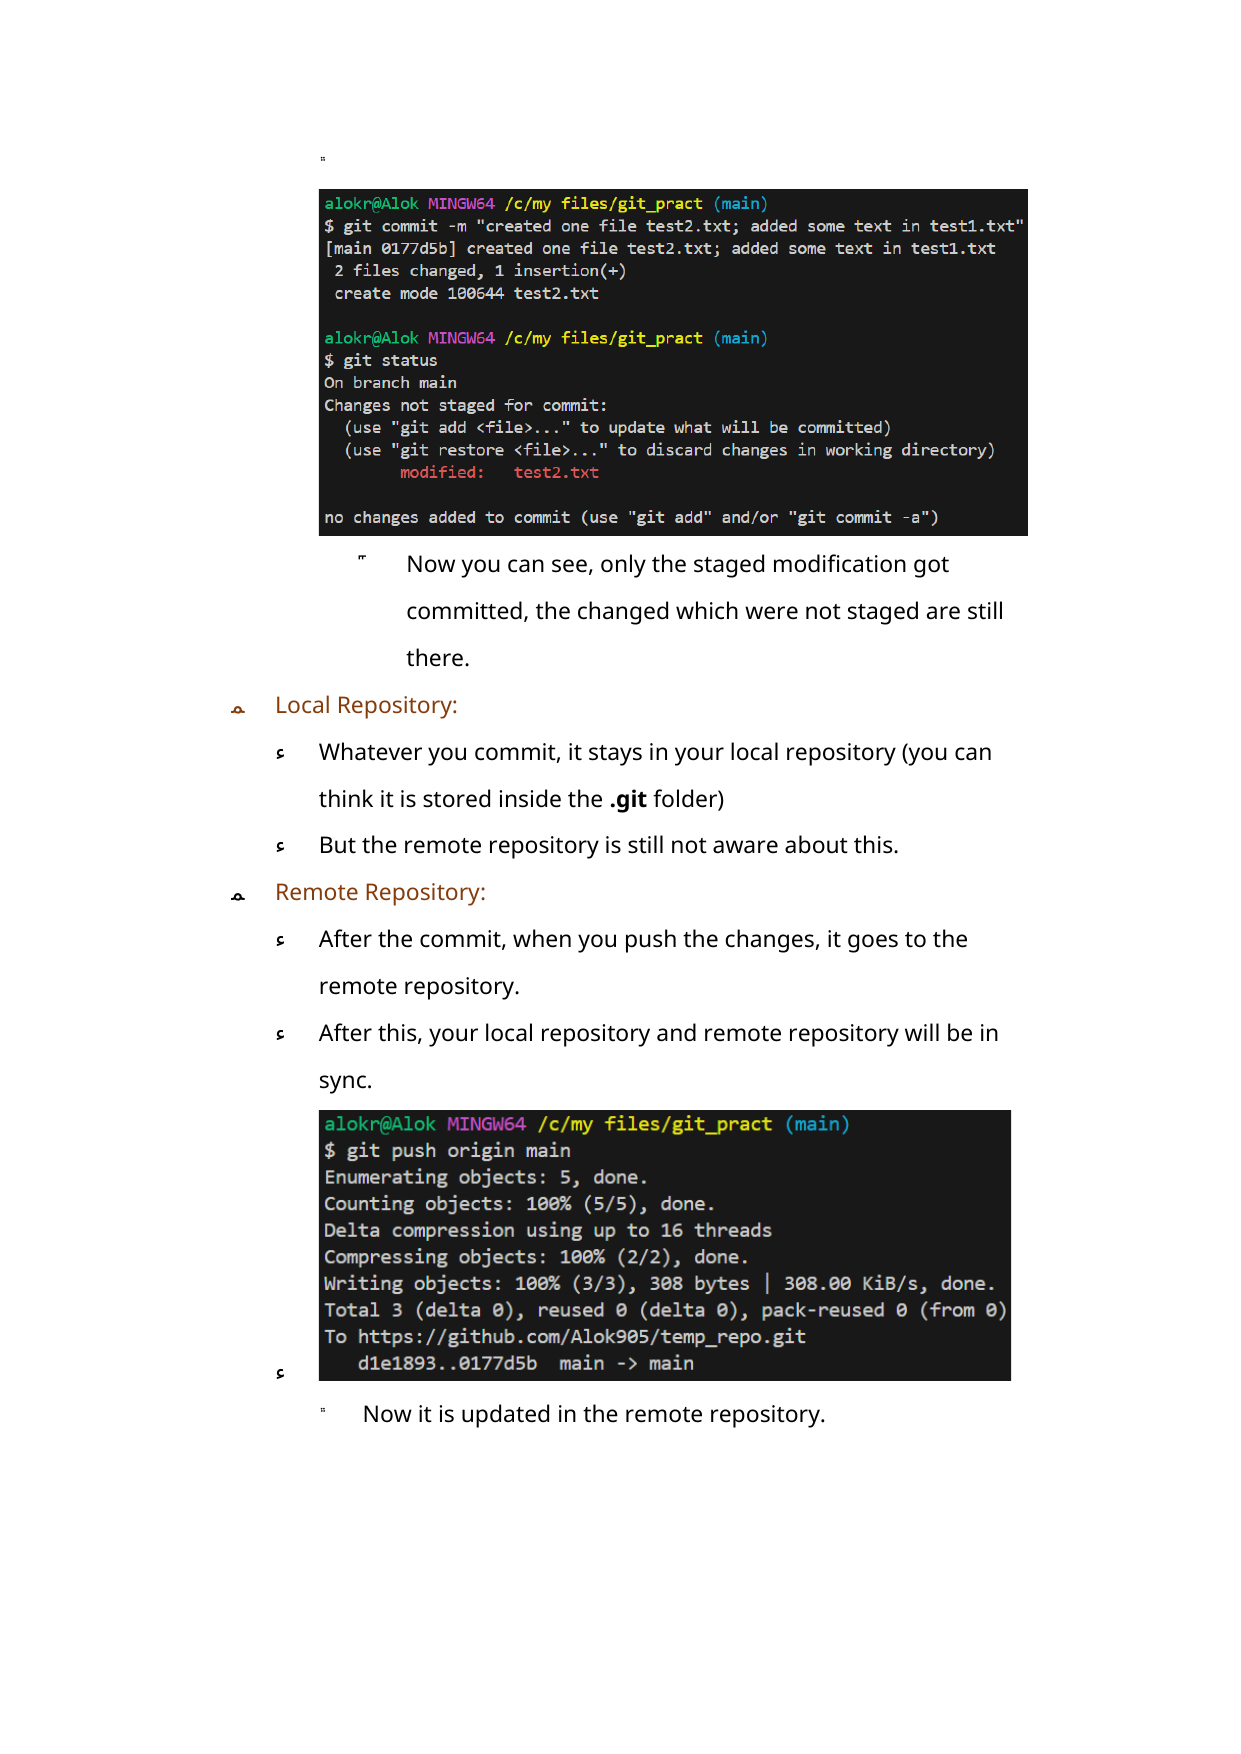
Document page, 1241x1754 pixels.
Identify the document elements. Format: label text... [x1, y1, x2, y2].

list Local Repository: [231, 689, 1053, 720]
list After this, your local repository and remote repository will be in sync. [275, 1017, 1053, 1095]
list Now it is updated in the remote repository. [319, 1398, 1053, 1429]
list Remote Repository: [231, 876, 1053, 908]
list Now you can see, only the staged modification got committed, the changed which were not staged are still there. [362, 548, 1053, 673]
list But the remote repository is still not aware about this. [275, 829, 1053, 861]
list After the commit, when you push the changes, it goes to the remote repository. [275, 923, 1053, 1001]
picture [318, 189, 1028, 536]
list Whatever you commit, it stays in your local repository (you can think it is stored inside the .git folder) [275, 736, 1053, 814]
picture [318, 1110, 1012, 1381]
